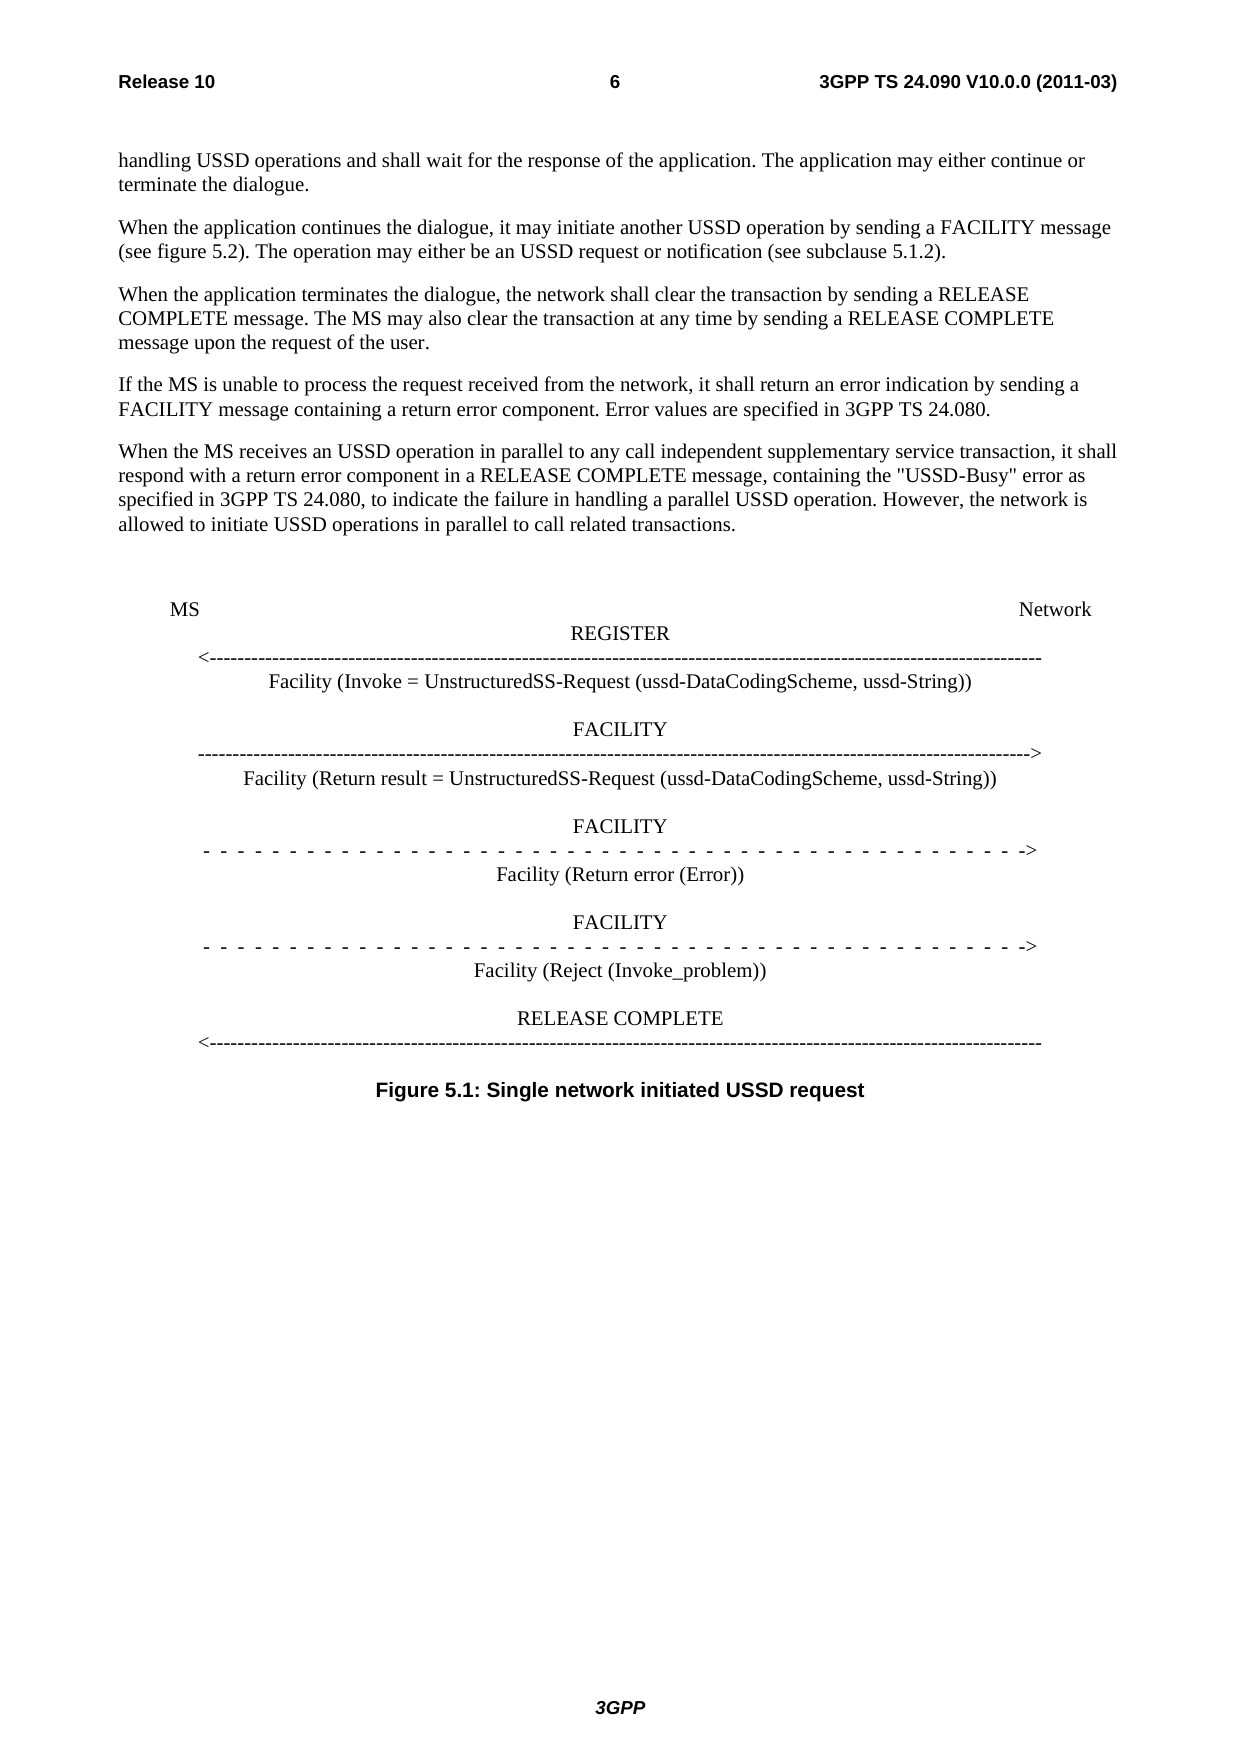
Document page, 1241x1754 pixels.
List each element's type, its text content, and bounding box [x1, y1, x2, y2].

text FACILITY [118, 910, 1122, 934]
text RELEASE COMPLETE [118, 1006, 1122, 1030]
text Facility (Return error (Error)) [118, 862, 1122, 886]
text MS Network [118, 597, 1122, 621]
text ------------------------------------------------------------------------------------------------------------------------> [118, 741, 1122, 765]
text Figure 5.1: Single network initiated USSD request [118, 1078, 1122, 1102]
text If the MS is unable to process the request received from the network, it shall return an error indication by sending a FACILITY message containing a return error component. Error values are specified in 3GPP TS 24.080. [118, 372, 1122, 421]
text FACILITY [118, 813, 1122, 838]
text - - - - - - - - - - - - - - - - - - - - - - - - - - - - - - - - - - - - - - - - - - - - - - - -> [118, 838, 1122, 862]
text Facility (Return result = UnstructuredSS-Request (ussd-DataCodingScheme, ussd-String)) [118, 765, 1122, 789]
text Facility (Invoke = UnstructuredSS-Request (ussd-DataCodingScheme, ussd-String)) [118, 669, 1122, 693]
text FACILITY [118, 717, 1122, 741]
text When the application continues the dialogue, it may initiate another USSD operation by sending a FACILITY message (see figure 5.2). The operation may either be an USSD request or notification (see subclause 5.1.2). [118, 214, 1122, 263]
text <------------------------------------------------------------------------------------------------------------------------ [118, 1030, 1122, 1054]
text REGISTER [118, 621, 1122, 645]
text When the application terminates the dialogue, the network shall clear the transaction by sending a RELEASE COMPLETE message. The MS may also clear the transaction at any time by sending a RELEASE COMPLETE message upon the request of the user. [118, 281, 1122, 354]
text Facility (Reject (Invoke_problem)) [118, 958, 1122, 982]
text When the MS receives an USSD operation in parallel to any call independent supplementary service transaction, it shall respond with a return error component in a RELEASE COMPLETE message, containing the "USSD-Busy" error as specified in 3GPP TS 24.080, to indicate the failure in handling a parallel USSD operation. However, the network is allowed to initiate USSD operations in parallel to call related transactions. [118, 439, 1122, 536]
text <------------------------------------------------------------------------------------------------------------------------ [118, 645, 1122, 669]
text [118, 148, 1122, 196]
text - - - - - - - - - - - - - - - - - - - - - - - - - - - - - - - - - - - - - - - - - - - - - - - -> [118, 934, 1122, 958]
